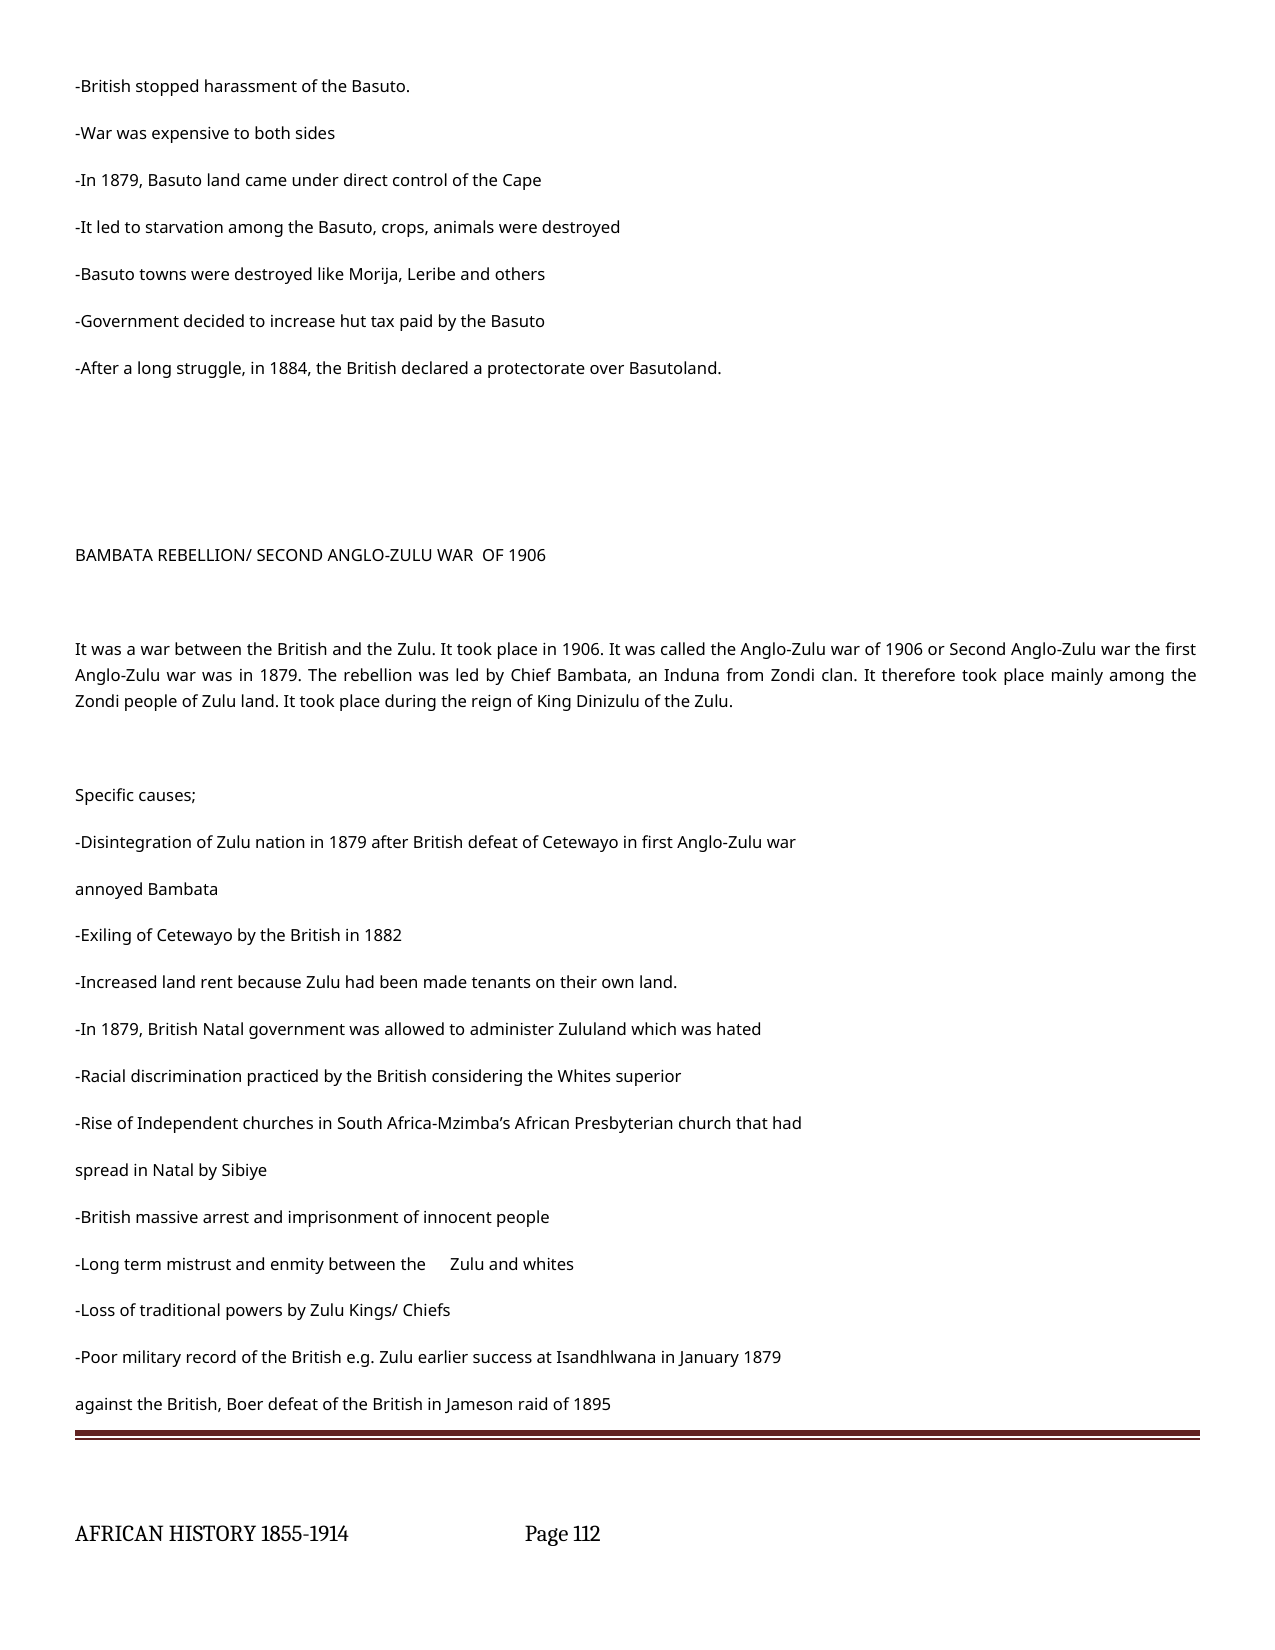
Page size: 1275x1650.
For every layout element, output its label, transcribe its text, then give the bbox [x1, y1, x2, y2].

text -Long term mistrust and enmity between the Zulu and whites [75, 1252, 1200, 1275]
text -In 1879, Basuto land came under direct control of the Cape [75, 169, 1200, 191]
text -In 1879, British Natal government was allowed to administer Zululand which was hated [75, 1018, 1200, 1040]
text -Basuto towns were destroyed like Morija, Leribe and others [75, 262, 1200, 285]
text -Government decided to increase hut tax paid by the Basuto [75, 309, 1200, 332]
text -It led to starvation among the Basuto, crops, animals were destroyed [75, 216, 1200, 238]
text -War was expensive to both sides [75, 122, 1200, 144]
text -Disintegration of Zulu nation in 1879 after British defeat of Cetewayo in first Anglo-Zulu war [75, 830, 1200, 853]
text -Rise of Independent churches in South Africa-Mzimba’s African Presbyterian church that had [75, 1111, 1200, 1134]
text -Increased land rent because Zulu had been made tenants on their own land. [75, 971, 1200, 993]
text -Loss of traditional powers by Zulu Kings/ Chiefs [75, 1299, 1200, 1322]
text -British stopped harassment of the Basuto. [75, 75, 1200, 98]
text spread in Natal by Sibiye [75, 1158, 1200, 1181]
text -After a long struggle, in 1884, the British declared a protectorate over Basutoland. [75, 356, 1200, 379]
text -Exiling of Cetewayo by the British in 1882 [75, 924, 1200, 947]
text Specific causes; [75, 783, 1200, 806]
text against the British, Boer defeat of the British in Jameson raid of 1895 [75, 1393, 1200, 1415]
text annoyed Bambata [75, 877, 1200, 900]
text -Poor military record of the British e.g. Zulu earlier success at Isandhlwana in January 1879 [75, 1346, 1200, 1368]
text It was a war between the British and the Zulu. It took place in 1906. It was called the Anglo-Zulu war of 1906 or Second Anglo-Zulu war the first Anglo-Zulu war was in 1879. The rebellion was led by Chief Bambata, an Induna from Zondi clan. It therefore took place mainly among the Zondi people of Zulu land. It took place during the reign of King Dinizulu of the Zulu. [75, 637, 1200, 712]
text -Racial discrimination practiced by the British considering the Whites superior [75, 1064, 1200, 1087]
text BAMBATA REBELLION/ SECOND ANGLO-ZULU WAR OF 1906 [75, 544, 1200, 566]
text -British massive arrest and imprisonment of innocent people [75, 1205, 1200, 1228]
